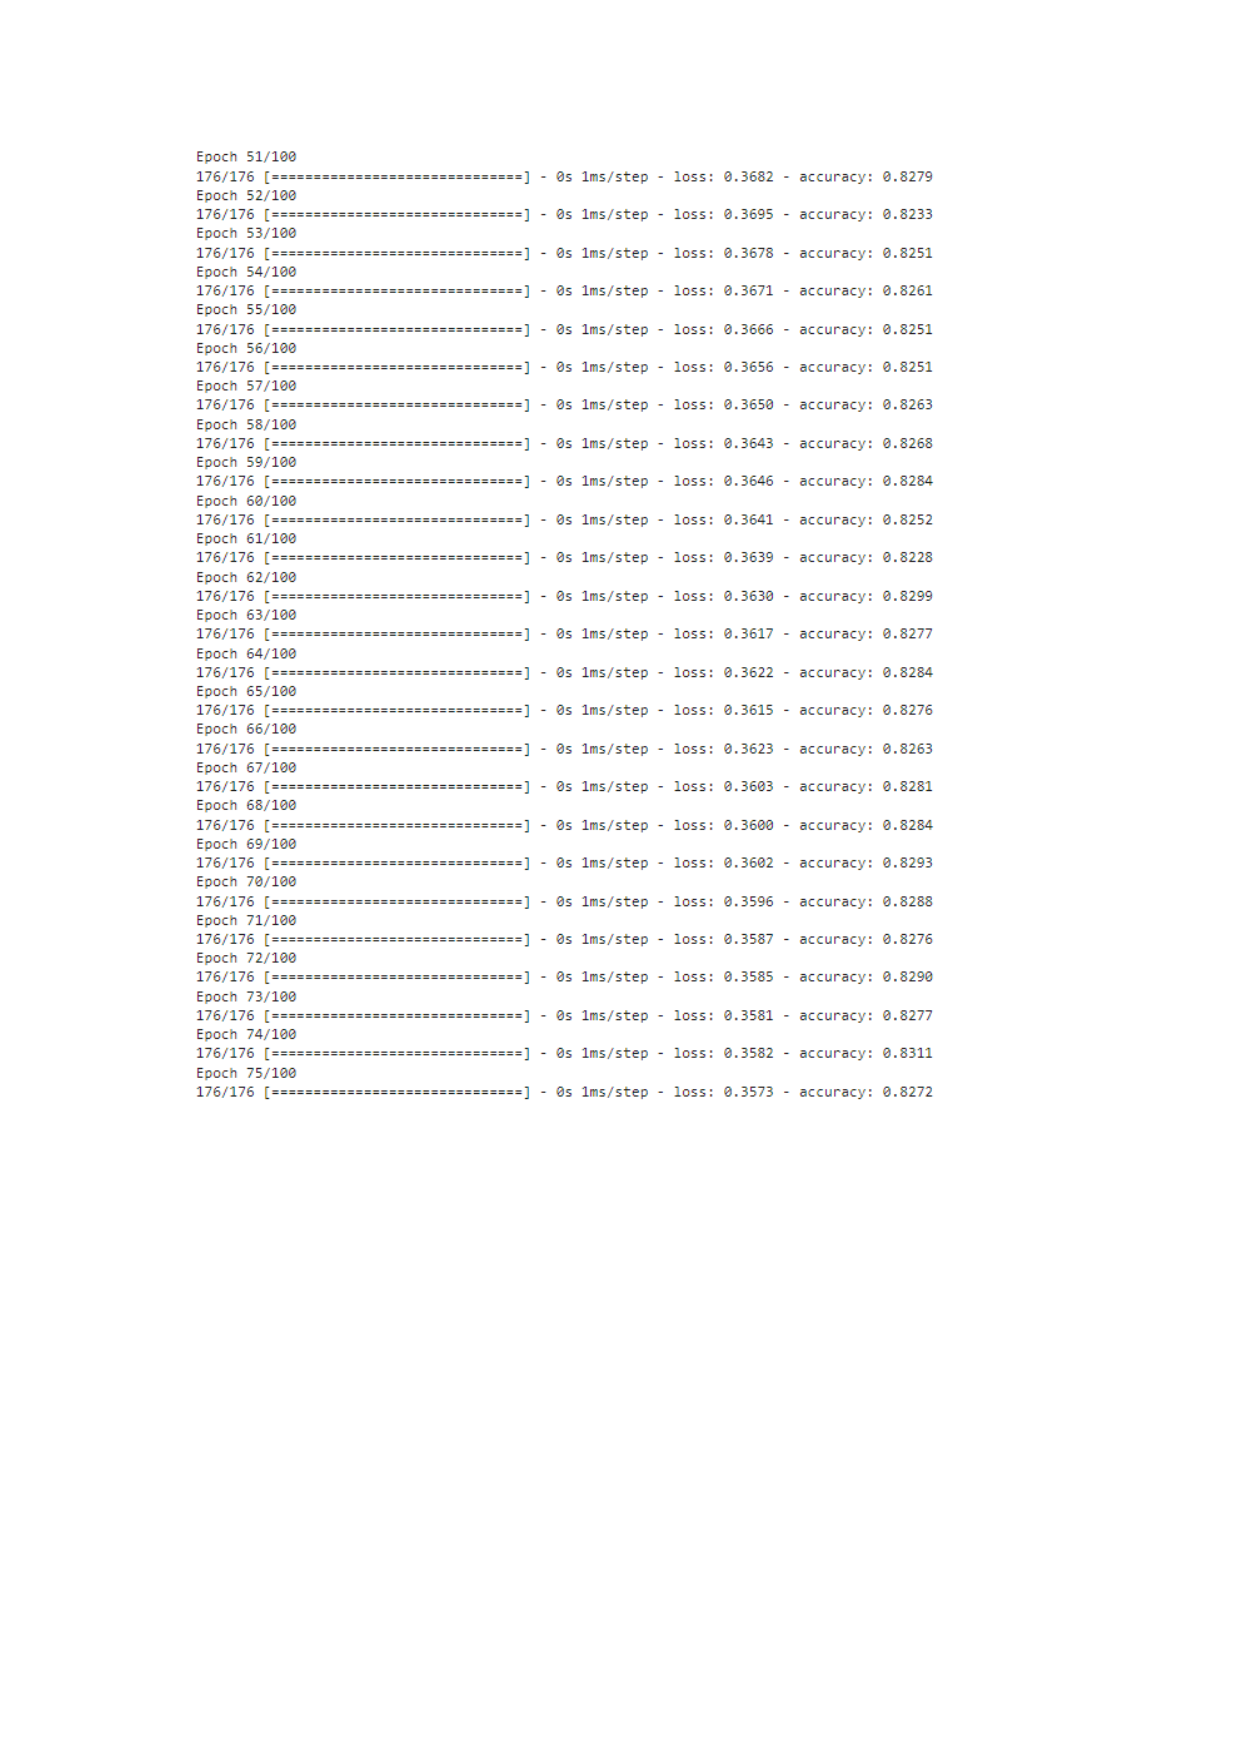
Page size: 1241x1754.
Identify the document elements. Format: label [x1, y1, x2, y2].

picture [150, 150, 1002, 1103]
